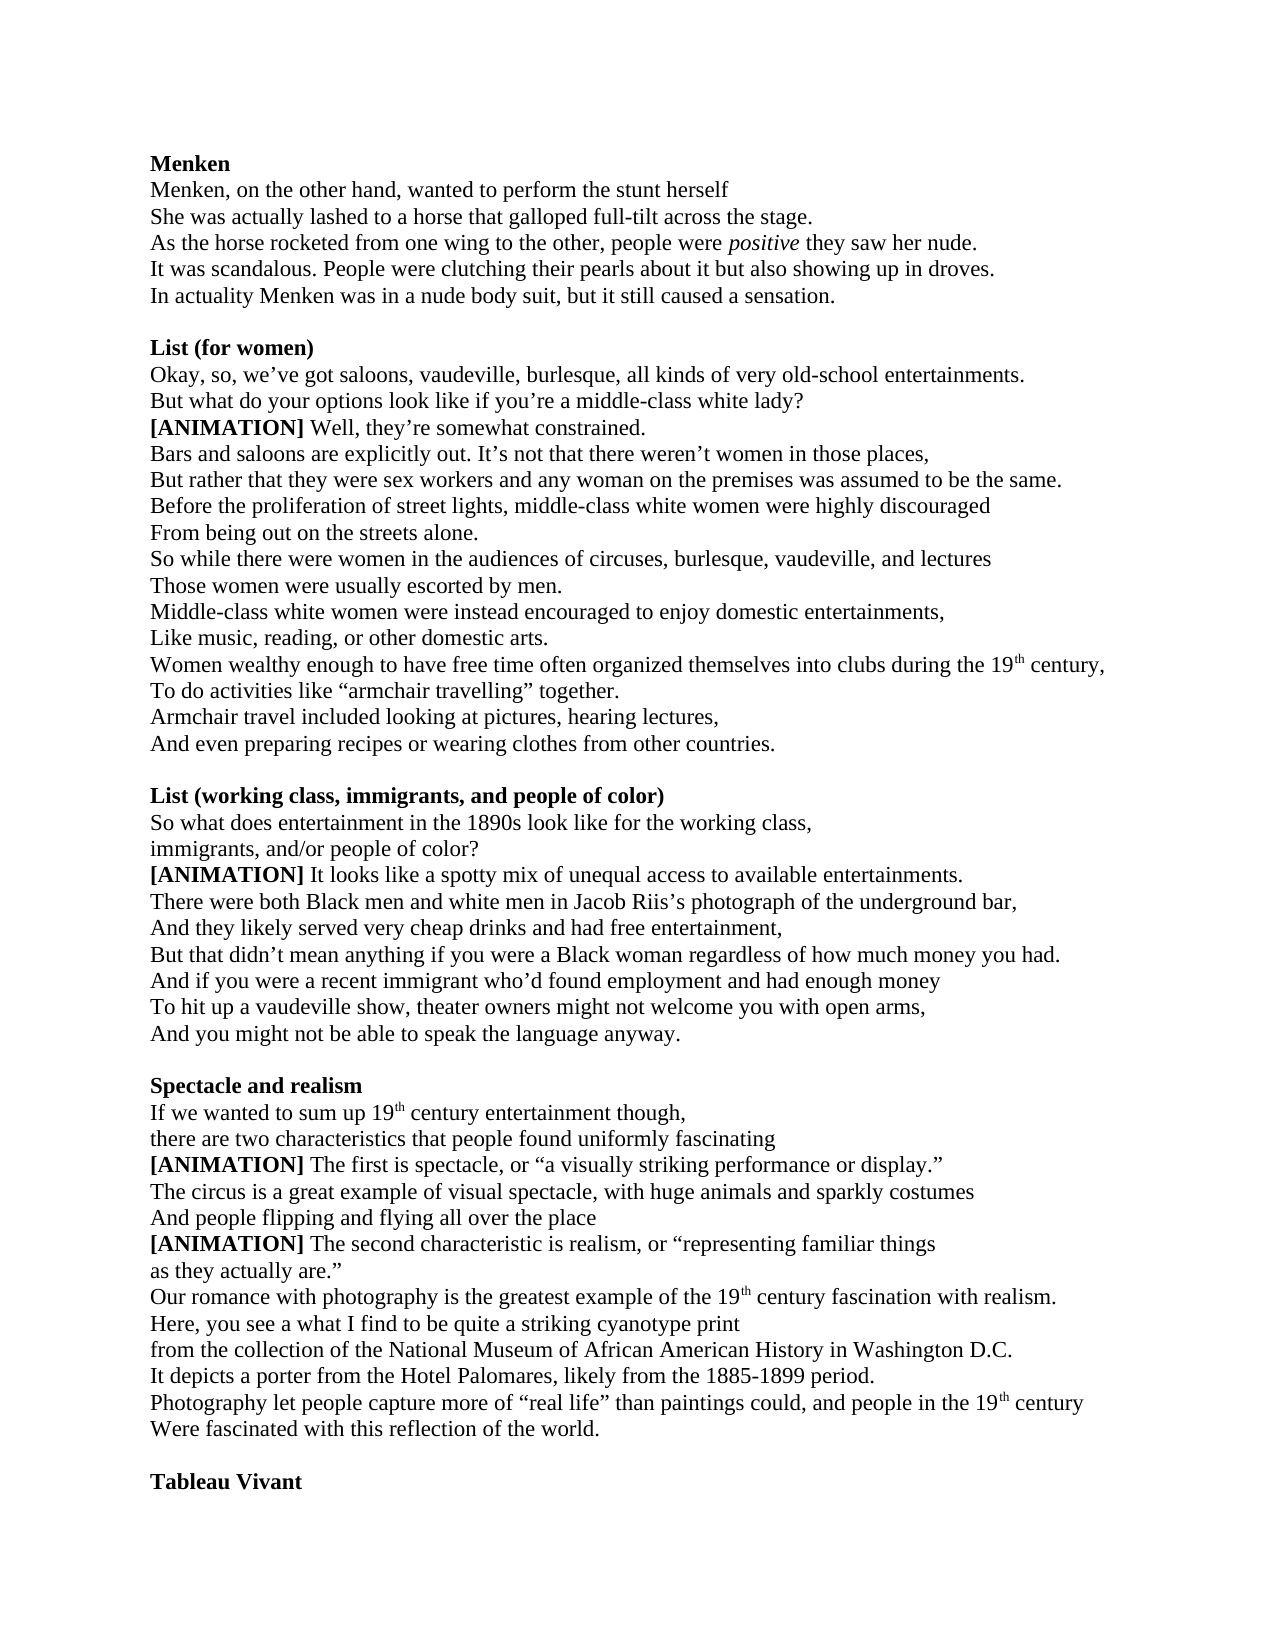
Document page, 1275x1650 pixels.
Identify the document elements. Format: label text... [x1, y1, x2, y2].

text [ANIMATION] The first is spectacle, or “a visually striking performance or display.” [150, 1151, 1125, 1178]
text Our romance with photography is the greatest example of the 19th century fascination with realism. [150, 1283, 1125, 1309]
text Photography let people capture more of “real life” than paintings could, and people in the 19th century [150, 1389, 1125, 1415]
text Menken [150, 150, 1125, 176]
text In actuality Menken was in a nude body suit, but it still caused a sensation. [150, 282, 1125, 308]
text Were fascinated with this reflection of the world. [150, 1415, 1125, 1441]
text Bars and saloons are explicitly out. It’s not that there weren’t women in those places, [150, 440, 1125, 466]
text As the horse rocketed from one wing to the other, people were positive they saw her nude. [150, 229, 1125, 255]
text Menken, on the other hand, wanted to perform the stunt herself [150, 176, 1125, 203]
text as they actually are.” [150, 1257, 1125, 1283]
text Tableau Vivant [150, 1468, 1125, 1494]
text List (for women) [150, 334, 1125, 361]
text Here, you see a what I find to be quite a striking cyanotype print [150, 1309, 1125, 1336]
text So while there were women in the audiences of circuses, burlesque, vaudeville, and lectures [150, 545, 1125, 572]
text Like music, reading, or other domestic arts. [150, 624, 1125, 651]
text To hit up a vaudeville show, theater owners might not welcome you with open arms, [150, 993, 1125, 1020]
text So what does entertainment in the 1890s look like for the working class, [150, 809, 1125, 835]
text Middle-class white women were instead encouraged to enjoy domestic entertainments, [150, 598, 1125, 624]
text Okay, so, we’ve got saloons, vaudeville, burlesque, all kinds of very old-school entertainments. [150, 361, 1125, 387]
text immigrants, and/or people of color? [150, 835, 1125, 862]
text And even preparing recipes or wearing clothes from other countries. [150, 730, 1125, 756]
text there are two characteristics that people found uniformly fascinating [150, 1125, 1125, 1151]
text It was scandalous. People were clutching their pearls about it but also showing up in droves. [150, 255, 1125, 282]
text Those women were usually escorted by men. [150, 572, 1125, 598]
text [ANIMATION] The second characteristic is realism, or “representing familiar things [150, 1231, 1125, 1257]
text If we wanted to sum up 19th century entertainment though, [150, 1099, 1125, 1125]
text There were both Black men and white men in Jacob Riis’s photograph of the underground bar, [150, 888, 1125, 914]
text [ANIMATION] Well, they’re somewhat constrained. [150, 413, 1125, 440]
text [ANIMATION] It looks like a spotty mix of unequal access to available entertainments. [150, 862, 1125, 888]
text And they likely served very cheap drinks and had free entertainment, [150, 914, 1125, 941]
text And you might not be able to speak the language anyway. [150, 1020, 1125, 1046]
text List (working class, immigrants, and people of color) [150, 782, 1125, 809]
text It depicts a porter from the Hotel Palomares, likely from the 1885-1899 period. [150, 1362, 1125, 1389]
text But that didn’t mean anything if you were a Black woman regardless of how much money you had. [150, 941, 1125, 967]
text Women wealthy enough to have free time often organized themselves into clubs during the 19th century, [150, 651, 1125, 677]
text But rather that they were sex workers and any woman on the premises was assumed to be the same. [150, 466, 1125, 493]
text From being out on the streets alone. [150, 519, 1125, 545]
text To do activities like “armchair travelling” together. [150, 677, 1125, 703]
text But what do your options look like if you’re a middle-class white lady? [150, 387, 1125, 413]
text Before the proliferation of street lights, middle-class white women were highly discouraged [150, 493, 1125, 519]
text And if you were a recent immigrant who’d found employment and had enough money [150, 967, 1125, 993]
text from the collection of the National Museum of African American History in Washington D.C. [150, 1336, 1125, 1362]
text And people flipping and flying all over the place [150, 1204, 1125, 1231]
text Spectacle and realism [150, 1072, 1125, 1099]
text She was actually lashed to a horse that galloped full-tilt across the stage. [150, 203, 1125, 229]
text Armchair travel included looking at pictures, hearing lectures, [150, 703, 1125, 730]
text The circus is a great example of visual spectacle, with huge animals and sparkly costumes [150, 1178, 1125, 1204]
